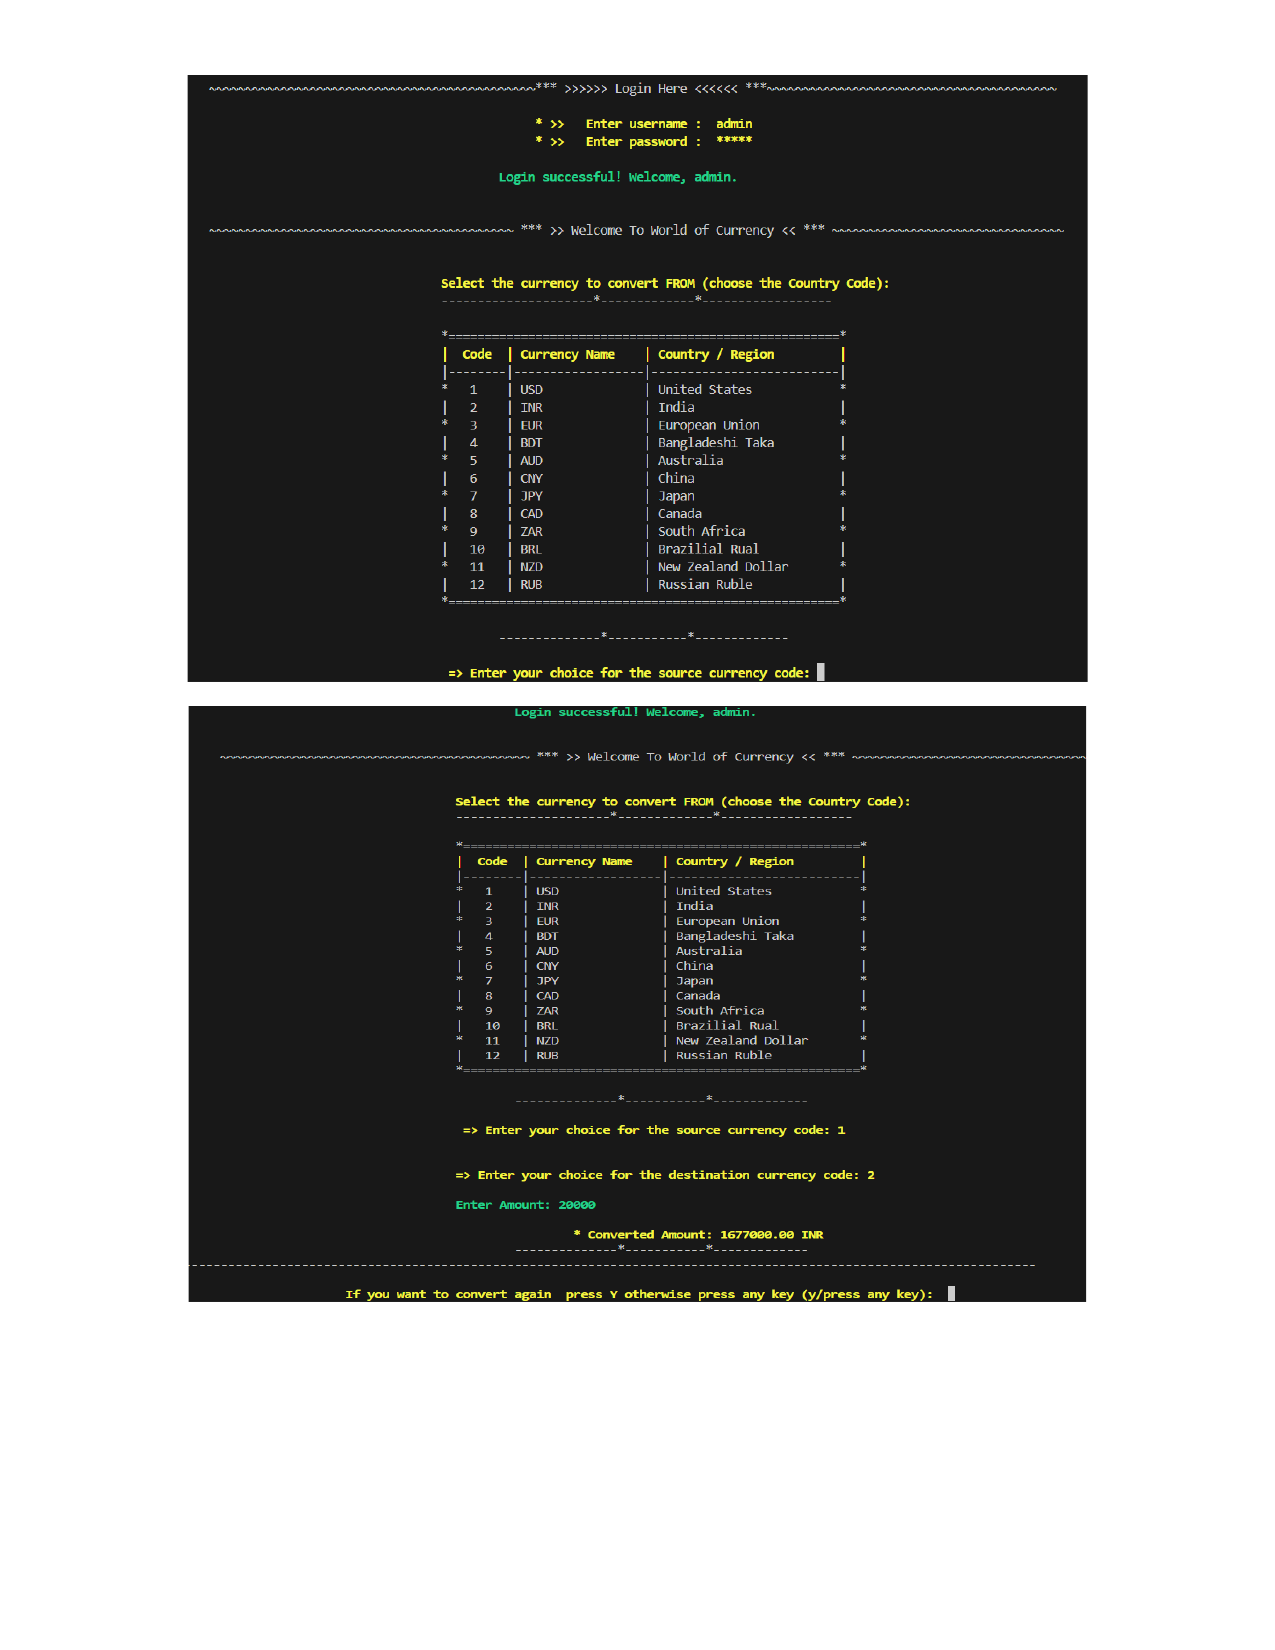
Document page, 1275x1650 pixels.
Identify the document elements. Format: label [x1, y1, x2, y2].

picture [187, 75, 1088, 682]
picture [188, 706, 1087, 1302]
